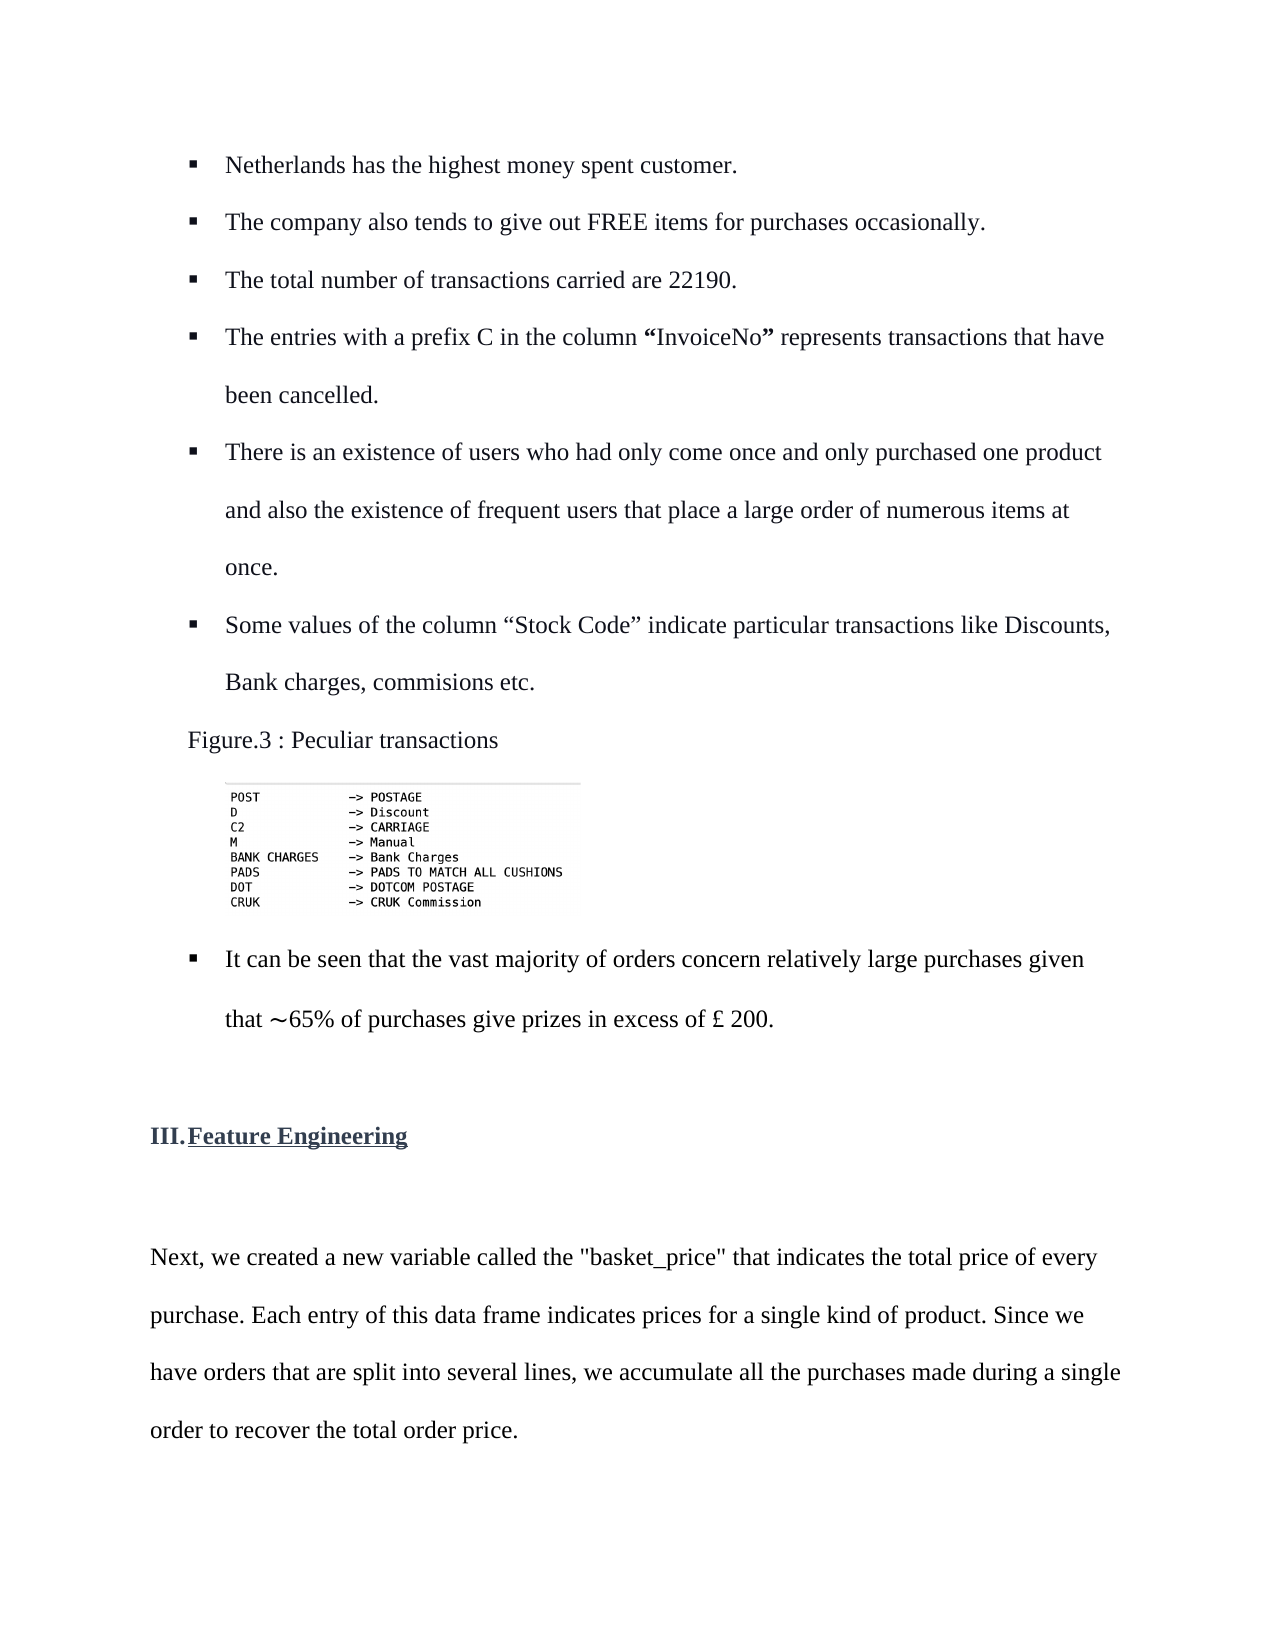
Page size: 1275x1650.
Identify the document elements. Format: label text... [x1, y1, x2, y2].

list The company also tends to give out FREE items for purchases occasionally. [187, 207, 1125, 236]
list The entries with a prefix C in the column “InvoiceNo” represents transactions that have been cancelled. [187, 322, 1125, 409]
list It can be seen that the vast majority of orders concern relatively large purchases given that ∼65% of purchases give prizes in excess of £ 200. [187, 944, 1125, 1033]
list Some values of the column “Stock Code” indicate particular transactions like Discounts, Bank charges, commisions etc. [187, 610, 1125, 696]
picture [225, 782, 581, 916]
list There is an existence of users who had only come once and only purchased one product and also the existence of frequent users that place a large order of numerous items at once. [187, 437, 1125, 581]
text Next, we created a new variable called the "basket_price" that indicates the total price of every purchase. Each entry of this data frame indicates prices for a single kind of product. Since we have orders that are split into several lines, we accumulate all the purchases made during a single order to recover the total order price. [150, 1242, 1125, 1443]
list Netherlands has the highest money spent customer. [187, 150, 1125, 179]
text Figure.3 : Peculiar transactions [187, 725, 1125, 754]
list Feature Engineering [150, 1121, 1075, 1150]
list The total number of transactions carried are 22190. [187, 265, 1125, 294]
